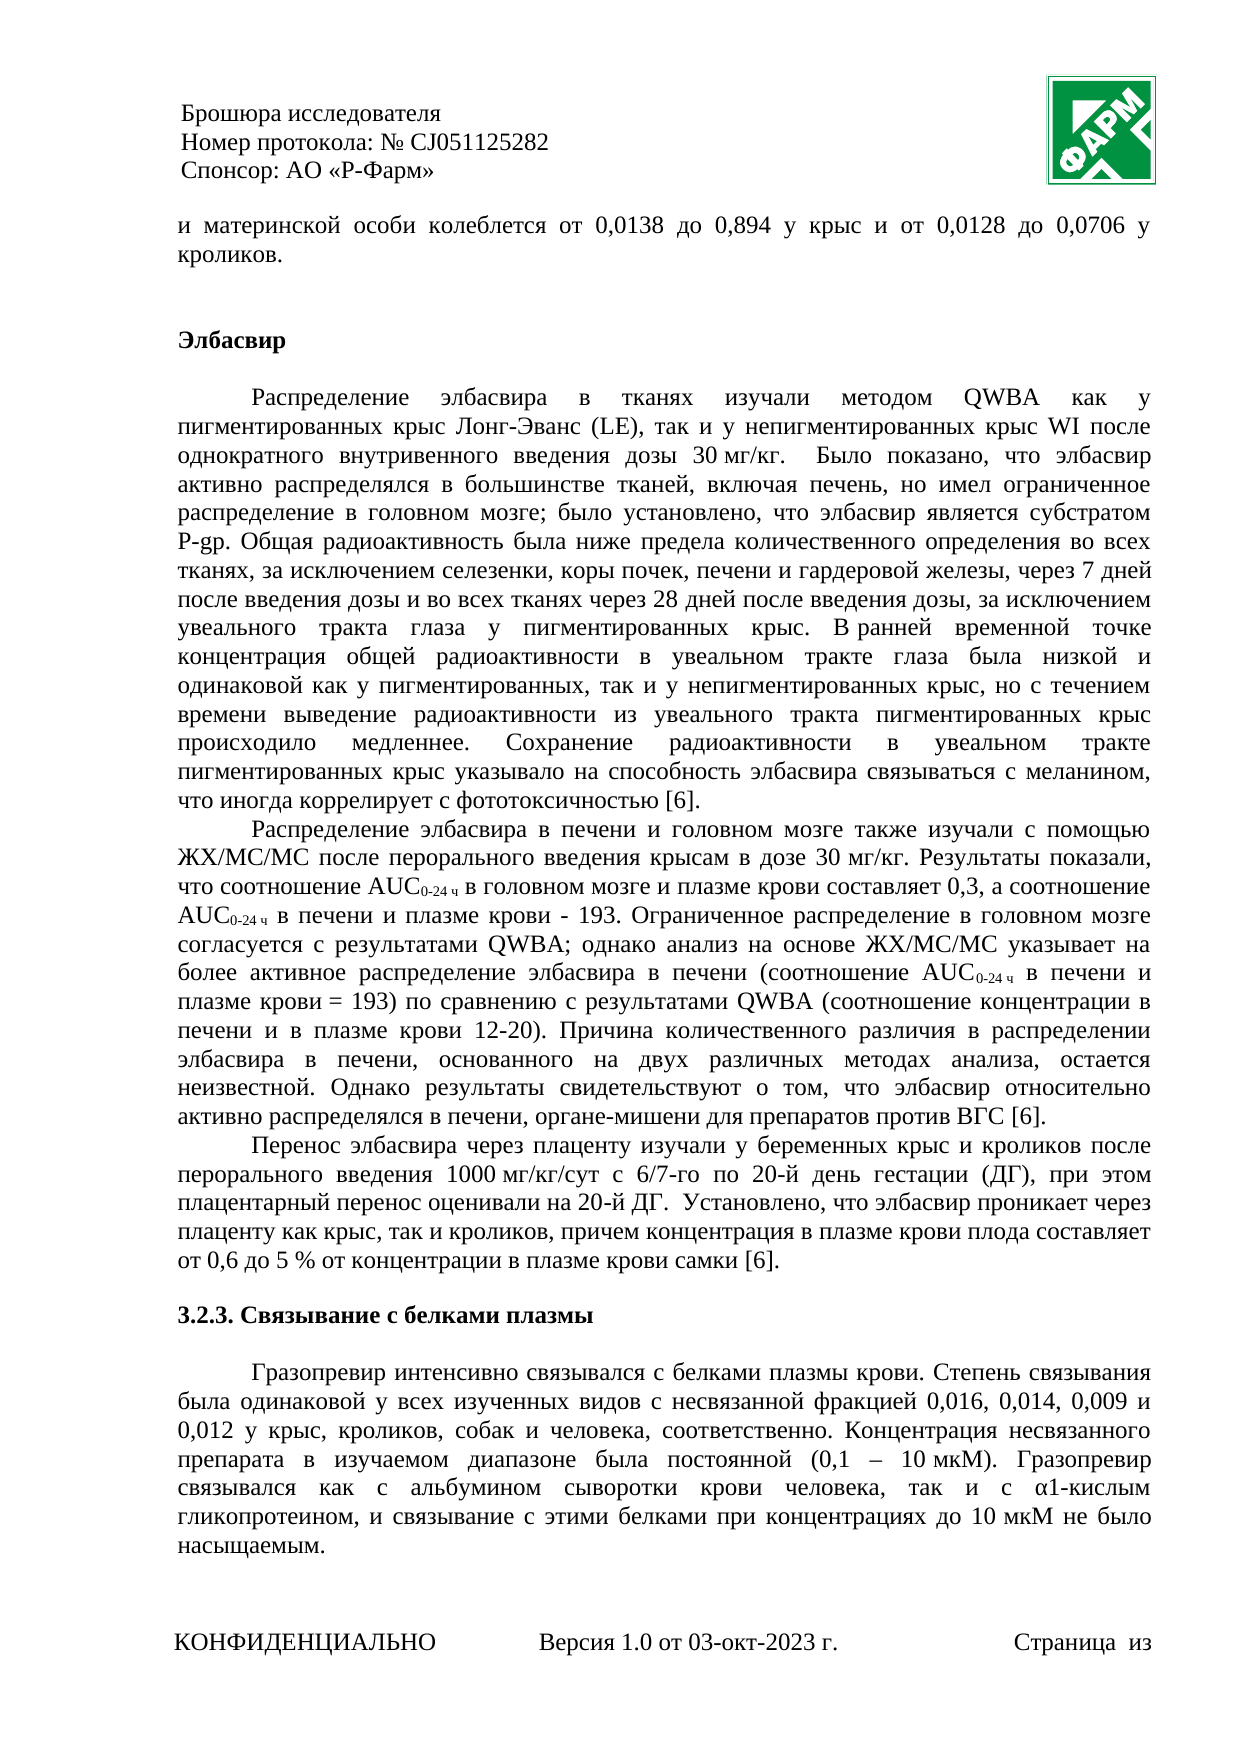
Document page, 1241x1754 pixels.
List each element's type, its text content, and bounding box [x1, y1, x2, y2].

text Распределение элбасвира в тканях изучали методом QWBA как у пигментированных крыс Лонг-Эванс (LE), так и у непигментированных крыс WI после однократного внутривенного введения дозы 30 мг/кг. Было показано, что элбасвир активно распределялся в большинстве тканей, включая печень, но имел ограниченное распределение в головном мозге; было установлено, что элбасвир является субстратом P-gp. Общая радиоактивность была ниже предела количественного определения во всех тканях, за исключением селезенки, коры почек, печени и гардеровой железы, через 7 дней после введения дозы и во всех тканях через 28 дней после введения дозы, за исключением увеального тракта глаза у пигментированных крыс. В ранней временной точке концентрация общей радиоактивности в увеальном тракте глаза была низкой и одинаковой как у пигментированных, так и у непигментированных крыс, но с течением времени выведение радиоактивности из увеального тракта пигментированных крыс происходило медленнее. Сохранение радиоактивности в увеальном тракте пигментированных крыс указывало на способность элбасвира связываться с меланином, что иногда коррелирует с фототоксичностью [6]. [177, 382, 1152, 814]
text Перенос элбасвира через плаценту изучали у беременных крыс и кроликов после перорального введения 1000 мг/кг/сут с 6/7-го по 20-й день гестации (ДГ), при этом плацентарный перенос оценивали на 20-й ДГ. Установлено, что элбасвир проникает через плаценту как крыс, так и кроликов, причем концентрация в плазме крови плода составляет от 0,6 до 5 % от концентрации в плазме крови самки [6]. [177, 1130, 1152, 1274]
text Гразопревир интенсивно связывался с белками плазмы крови. Степень связывания была одинаковой у всех изученных видов с несвязанной фракцией 0,016, 0,014, 0,009 и 0,012 у крыс, кроликов, собак и человека, соответственно. Концентрация несвязанного препарата в изучаемом диапазоне была постоянной (0,1 – 10 мкМ). Гразопревир связывался как с альбумином сыворотки крови человека, так и с α1-кислым гликопротеином, и связывание с этими белками при концентрациях до 10 мкМ не было насыщаемым. [177, 1357, 1152, 1559]
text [177, 210, 1152, 267]
text Распределение элбасвира в печени и головном мозге также изучали с помощью ЖХ/МС/МС после перорального введения крысам в дозе 30 мг/кг. Результаты показали, что соотношение AUC0-24 ч в головном мозге и плазме крови составляет 0,3, а соотношение AUC0-24 ч в печени и плазме крови - 193. Ограниченное распределение в головном мозге согласуется с результатами QWBA; однако анализ на основе ЖХ/МС/МС указывает на более активное распределение элбасвира в печени (соотношение AUC0-24 ч в печени и плазме крови = 193) по сравнению с результатами QWBA (соотношение концентрации в печени и в плазме крови 12-20). Причина количественного различия в распределении элбасвира в печени, основанного на двух различных методах анализа, остается неизвестной. Однако результаты свидетельствуют о том, что элбасвир относительно активно распределялся в печени, органе-мишени для препаратов против ВГС [6]. [177, 814, 1152, 1130]
text 3.2.3. Связывание с белками плазмы [177, 1300, 1152, 1329]
text Элбасвир [177, 325, 1152, 354]
